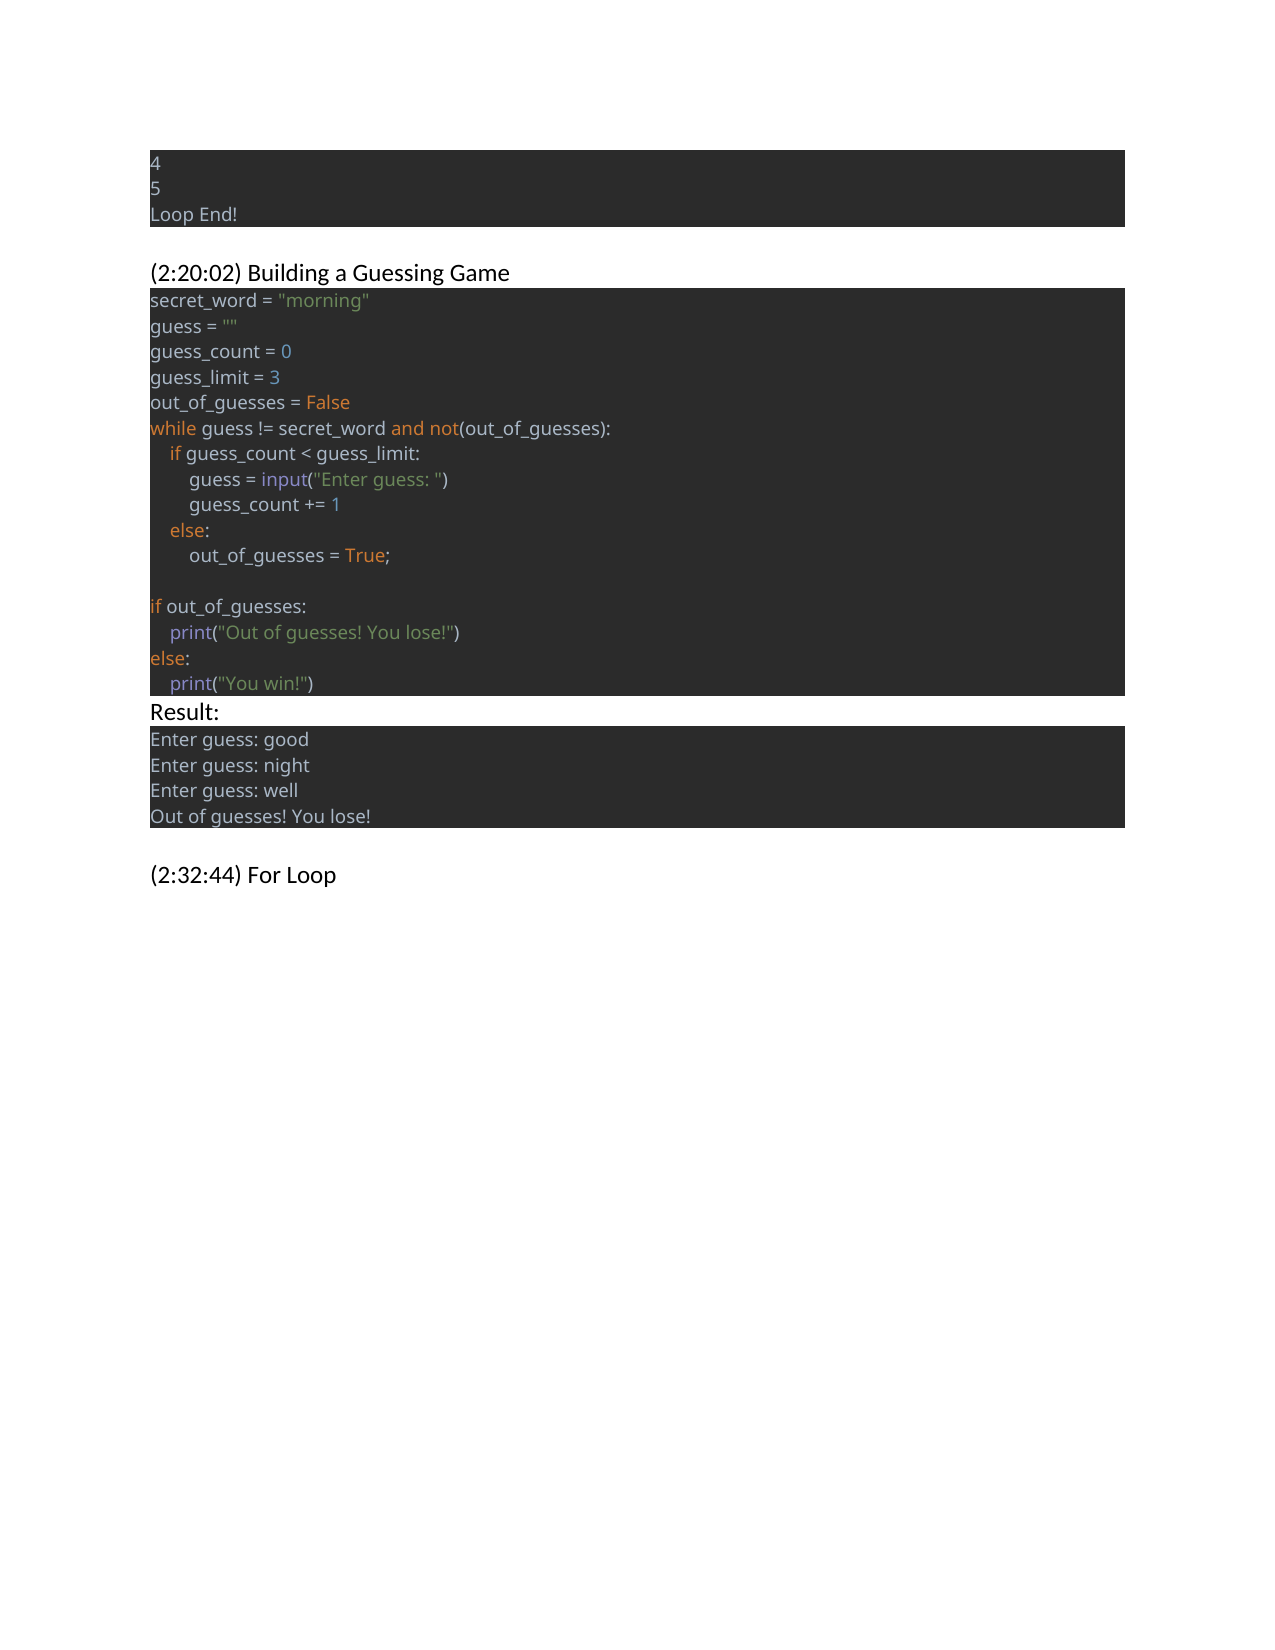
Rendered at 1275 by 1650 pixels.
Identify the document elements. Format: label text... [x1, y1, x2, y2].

text Enter guess: well [150, 777, 1125, 803]
text secret_word = "morning" guess = "" guess_count = 0 guess_limit = 3 out_of_guesses = False while guess != secret_word and not(out_of_guesses): if guess_count < guess_limit: guess = input("Enter guess: ") guess_count += 1 else: out_of_guesses = True; if out_of_guesses: print("Out of guesses! You lose!") else: print("You win!") [150, 288, 1125, 696]
text Enter guess: good [150, 726, 1125, 752]
text Enter guess: night [150, 752, 1125, 777]
text Result: [150, 696, 1125, 726]
text Out of guesses! You lose! [150, 803, 1125, 828]
text 4 [150, 150, 1125, 176]
text Loop End! [150, 201, 1125, 227]
text (2:32:44) For Loop [150, 859, 1125, 889]
text 5 [150, 176, 1125, 201]
text (2:20:02) Building a Guessing Game [150, 257, 1125, 288]
